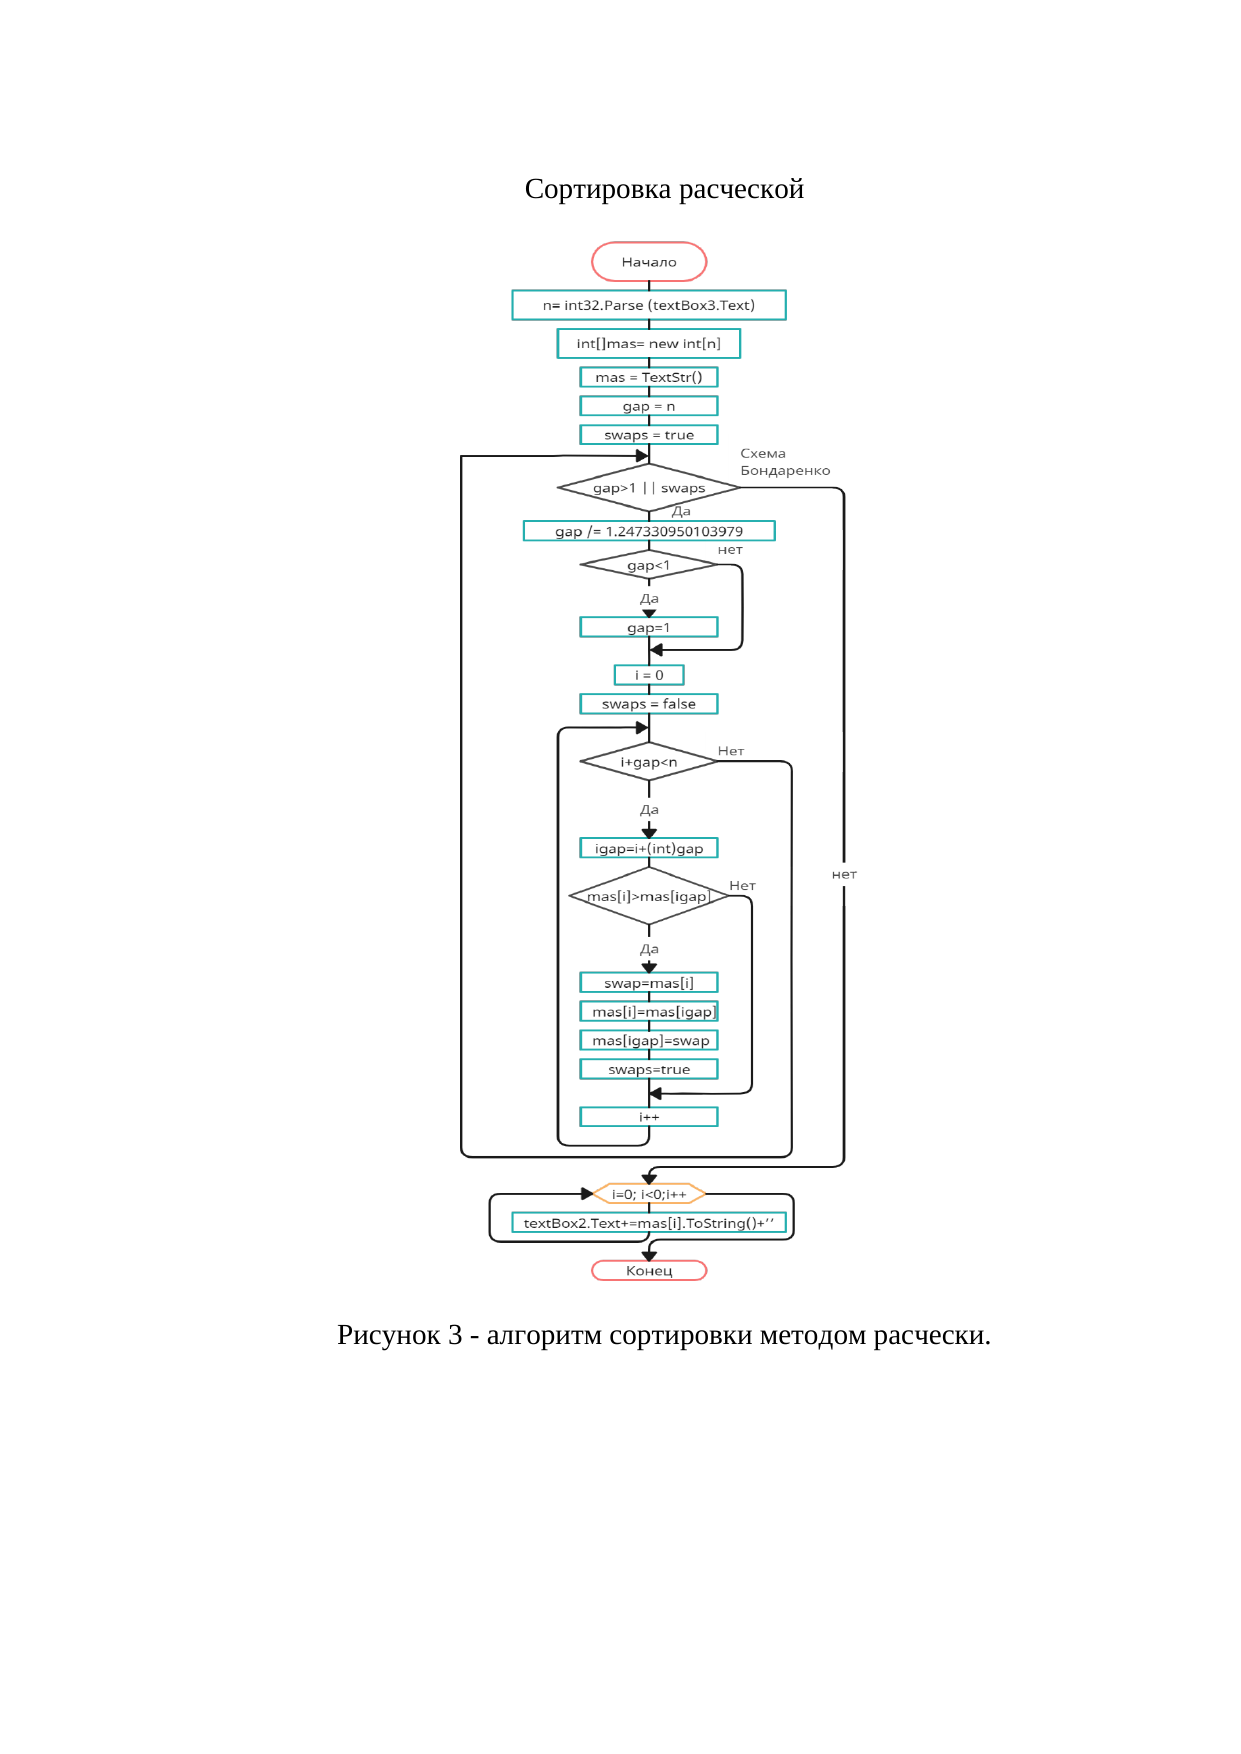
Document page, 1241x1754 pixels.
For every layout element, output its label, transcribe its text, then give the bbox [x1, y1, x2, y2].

picture [438, 223, 891, 1299]
text Сортировка расческой [177, 171, 1152, 204]
text Рисунок 3 - алгоритм сортировки методом расчески. [177, 1317, 1152, 1351]
